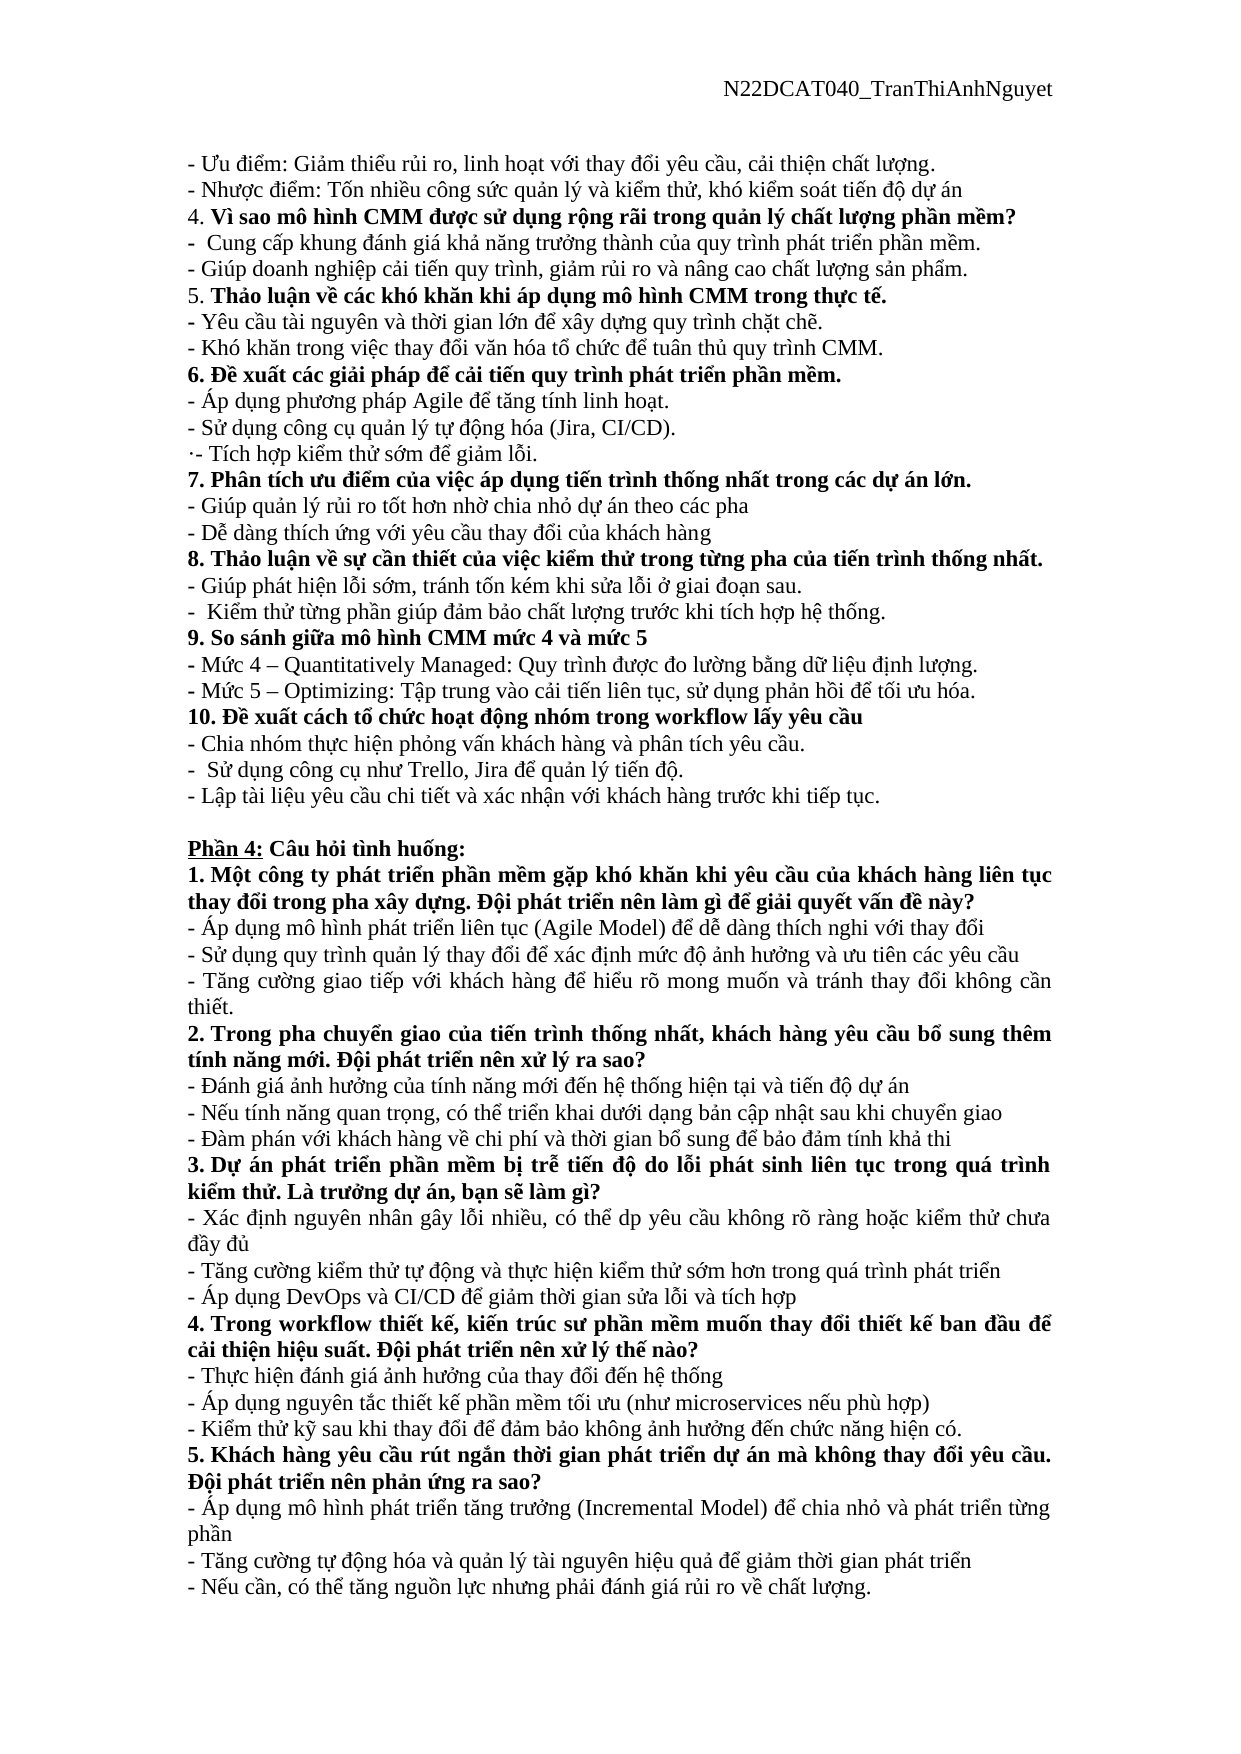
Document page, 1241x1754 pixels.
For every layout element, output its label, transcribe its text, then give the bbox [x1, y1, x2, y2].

list So sánh giữa mô hình CMM mức 4 và mức 5 [187, 624, 1053, 651]
text - Chia nhóm thực hiện phỏng vấn khách hàng và phân tích yêu cầu. [187, 730, 1053, 756]
text - Ưu điểm: Giảm thiểu rủi ro, linh hoạt với thay đổi yêu cầu, cải thiện chất lượng​. [187, 150, 1053, 176]
list Đề xuất các giải pháp để cải tiến quy trình phát triển phần mềm. [187, 361, 1053, 387]
text Phần 4: Câu hỏi tình huống: [187, 835, 1053, 862]
list - Áp dụng mô hình phát triển liên tục (Agile Model) để dễ dàng thích nghi với thay đổi [187, 914, 1053, 941]
text - Sử dụng công cụ quản lý tự động hóa (Jira, CI/CD). [187, 413, 1053, 440]
list Vì sao mô hình CMM được sử dụng rộng rãi trong quản lý chất lượng phần mềm? [187, 203, 1053, 229]
text - Mức 4 – Quantitatively Managed: Quy trình được đo lường bằng dữ liệu định lượng. [187, 651, 1053, 677]
list Một công ty phát triển phần mềm gặp khó khăn khi yêu cầu của khách hàng liên tục thay đổi trong pha xây dựng. Đội phát triển nên làm gì để giải quyết vấn đề này? [187, 862, 1053, 914]
list Thảo luận về sự cần thiết của việc kiểm thử trong từng pha của tiến trình thống nhất. [187, 545, 1053, 572]
text ·- Tích hợp kiểm thử sớm để giảm lỗi. [187, 440, 1053, 466]
list Đề xuất cách tổ chức hoạt động nhóm trong workflow lấy yêu cầu [187, 703, 1053, 730]
list Trong workflow thiết kế, kiến trúc sư phần mềm muốn thay đổi thiết kế ban đầu để cải thiện hiệu suất. Đội phát triển nên xử lý thế nào? [187, 1309, 1053, 1362]
text - Lập tài liệu yêu cầu chi tiết và xác nhận với khách hàng trước khi tiếp tục. [187, 782, 1053, 809]
list - Kiểm thử kỹ sau khi thay đổi để đảm bảo không ảnh hưởng đến chức năng hiện có. [187, 1415, 1053, 1441]
list - Nếu tính năng quan trọng, có thể triển khai dưới dạng bản cập nhật sau khi chuyển giao [187, 1099, 1053, 1125]
list - Tăng cường kiểm thử tự động và thực hiện kiểm thử sớm hơn trong quá trình phát triển [187, 1257, 1053, 1283]
list - Cung cấp khung đánh giá khả năng trưởng thành của quy trình phát triển phần mềm. [187, 229, 1053, 255]
list Trong pha chuyển giao của tiến trình thống nhất, khách hàng yêu cầu bổ sung thêm tính năng mới. Đội phát triển nên xử lý ra sao? [187, 1020, 1053, 1072]
list - Áp dụng mô hình phát triển tăng trưởng (Incremental Model) để chia nhỏ và phát triển từng phần [187, 1494, 1053, 1547]
list - Xác định nguyên nhân gây lỗi nhiều, có thể dp yêu cầu không rõ ràng hoặc kiểm thử chưa đầy đủ [187, 1204, 1053, 1257]
list Khách hàng yêu cầu rút ngắn thời gian phát triển dự án mà không thay đổi yêu cầu. Đội phát triển nên phản ứng ra sao? [187, 1441, 1053, 1494]
text - Dễ dàng thích ứng với yêu cầu thay đổi của khách hàng [187, 519, 1053, 545]
list - Yêu cầu tài nguyên và thời gian lớn để xây dựng quy trình chặt chẽ. [187, 308, 1053, 334]
list - Giúp doanh nghiệp cải tiến quy trình, giảm rủi ro và nâng cao chất lượng sản phẩm. [187, 255, 1053, 282]
list - Đàm phán với khách hàng về chi phí và thời gian bổ sung để bảo đảm tính khả thi [187, 1125, 1053, 1151]
list - Đánh giá ảnh hưởng của tính năng mới đến hệ thống hiện tại và tiến độ dự án [187, 1072, 1053, 1099]
list - Nếu cần, có thể tăng nguồn lực nhưng phải đánh giá rủi ro về chất lượng. [187, 1573, 1053, 1599]
list - Thực hiện đánh giá ảnh hưởng của thay đổi đến hệ thống [187, 1362, 1053, 1389]
list Phân tích ưu điểm của việc áp dụng tiến trình thống nhất trong các dự án lớn. [187, 466, 1053, 493]
list Thảo luận về các khó khăn khi áp dụng mô hình CMM trong thực tế. [187, 282, 1053, 308]
text - Giúp phát hiện lỗi sớm, tránh tốn kém khi sửa lỗi ở giai đoạn sau. [187, 572, 1053, 598]
list - Sử dụng quy trình quản lý thay đổi để xác định mức độ ảnh hưởng và ưu tiên các yêu cầu [187, 941, 1053, 967]
list - Tăng cường tự động hóa và quản lý tài nguyên hiệu quả để giảm thời gian phát triển [187, 1547, 1053, 1573]
list - Tăng cường giao tiếp với khách hàng để hiểu rõ mong muốn và tránh thay đổi không cần thiết. [187, 967, 1053, 1020]
list - Khó khăn trong việc thay đổi văn hóa tổ chức để tuân thủ quy trình CMM. [187, 334, 1053, 361]
text - Nhược điểm: Tốn nhiều công sức quản lý và kiểm thử, khó kiểm soát tiến độ dự án [187, 176, 1053, 203]
text - Sử dụng công cụ như Trello, Jira để quản lý tiến độ. [187, 756, 1053, 782]
text - Mức 5 – Optimizing: Tập trung vào cải tiến liên tục, sử dụng phản hồi để tối ưu hóa. [187, 677, 1053, 703]
list - Áp dụng nguyên tắc thiết kế phần mềm tối ưu (như microservices nếu phù hợp) [187, 1389, 1053, 1415]
text - Giúp quản lý rủi ro tốt hơn nhờ chia nhỏ dự án theo các pha [187, 493, 1053, 519]
text - Kiểm thử từng phần giúp đảm bảo chất lượng trước khi tích hợp hệ thống. [187, 598, 1053, 624]
list Dự án phát triển phần mềm bị trễ tiến độ do lỗi phát sinh liên tục trong quá trình kiểm thử. Là trưởng dự án, bạn sẽ làm gì? [187, 1151, 1053, 1204]
list - Áp dụng DevOps và CI/CD để giảm thời gian sửa lỗi và tích hợp [187, 1283, 1053, 1309]
text - Áp dụng phương pháp Agile để tăng tính linh hoạt. [187, 387, 1053, 413]
